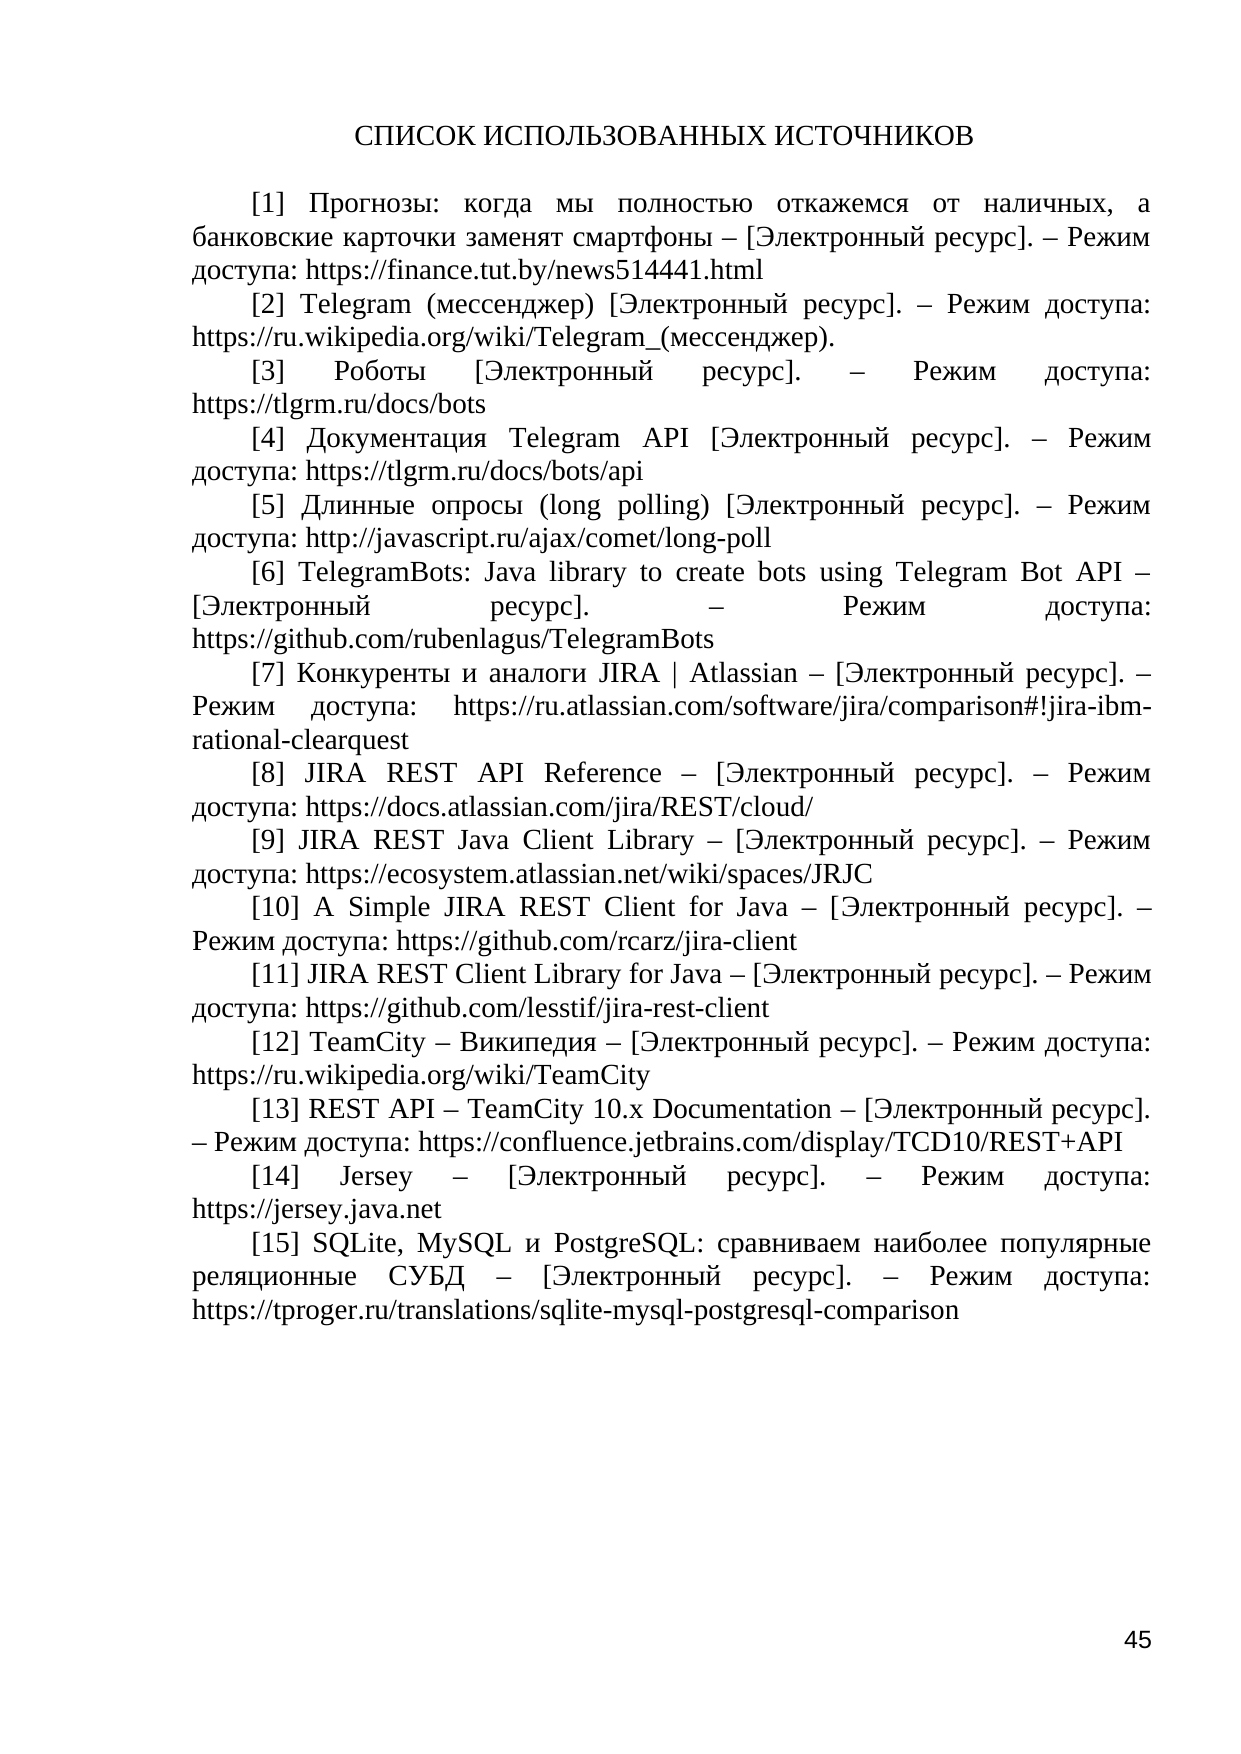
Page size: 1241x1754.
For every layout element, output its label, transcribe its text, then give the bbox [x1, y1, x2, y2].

subtitle СПИСОК ИСПОЛЬЗОВАННЫХ ИСТОЧНИКОВ [177, 118, 1152, 152]
text [11] JIRA REST Client Library for Java – [Электронный ресурс]. – Режим доступа: https://github.com/lesstif/jira-rest-client [192, 957, 1152, 1024]
text [15] SQLite, MySQL и PostgreSQL: сравниваем наиболее популярные реляционные СУБД – [Электронный ресурс]. – Режим доступа: https://tproger.ru/translations/sqlite-mysql-postgresql-comparison [192, 1225, 1152, 1326]
text [13] REST API – TeamCity 10.x Documentation – [Электронный ресурс]. – Режим доступа: https://confluence.jetbrains.com/display/TCD10/REST+API [192, 1091, 1152, 1158]
text [4] Документация Telegram API [Электронный ресурс]. – Режим доступа: https://tlgrm.ru/docs/bots/api [192, 420, 1152, 487]
text [1] Прогнозы: когда мы полностью откажемся от наличных, а банковские карточки заменят смартфоны – [Электронный ресурс]. – Режим доступа: https://finance.tut.by/news514441.html [192, 185, 1152, 286]
text [2] Telegram (мессенджер) [Электронный ресурс]. – Режим доступа: https://ru.wikipedia.org/wiki/Telegram_(мессенджер). [192, 286, 1152, 353]
text [12] TeamCity – Википедия – [Электронный ресурс]. – Режим доступа: https://ru.wikipedia.org/wiki/TeamCity [192, 1024, 1152, 1091]
text [5] Длинные опросы (long polling) [Электронный ресурс]. – Режим доступа: http://javascript.ru/ajax/comet/long-poll [192, 487, 1152, 554]
text [14] Jersey – [Электронный ресурс]. – Режим доступа: https://jersey.java.net [192, 1158, 1152, 1225]
text [9] JIRA REST Java Client Library – [Электронный ресурс]. – Режим доступа: https://ecosystem.atlassian.net/wiki/spaces/JRJC [192, 822, 1152, 889]
text [7] Конкуренты и аналоги JIRA | Atlassian – [Электронный ресурс]. – Режим доступа: https://ru.atlassian.com/software/jira/comparison#!jira-ibm-rational-clearquest [192, 655, 1152, 755]
text [10] A Simple JIRA REST Client for Java – [Электронный ресурс]. – Режим доступа: https://github.com/rcarz/jira-client [192, 889, 1152, 957]
text [3] Роботы [Электронный ресурс]. – Режим доступа: https://tlgrm.ru/docs/bots [192, 353, 1152, 420]
text [8] JIRA REST API Reference – [Электронный ресурс]. – Режим доступа: https://docs.atlassian.com/jira/REST/cloud/ [192, 755, 1152, 822]
text [6] TelegramBots: Java library to create bots using Telegram Bot API –[Электронный ресурс]. – Режим доступа: https://github.com/rubenlagus/TelegramBots [192, 554, 1152, 655]
